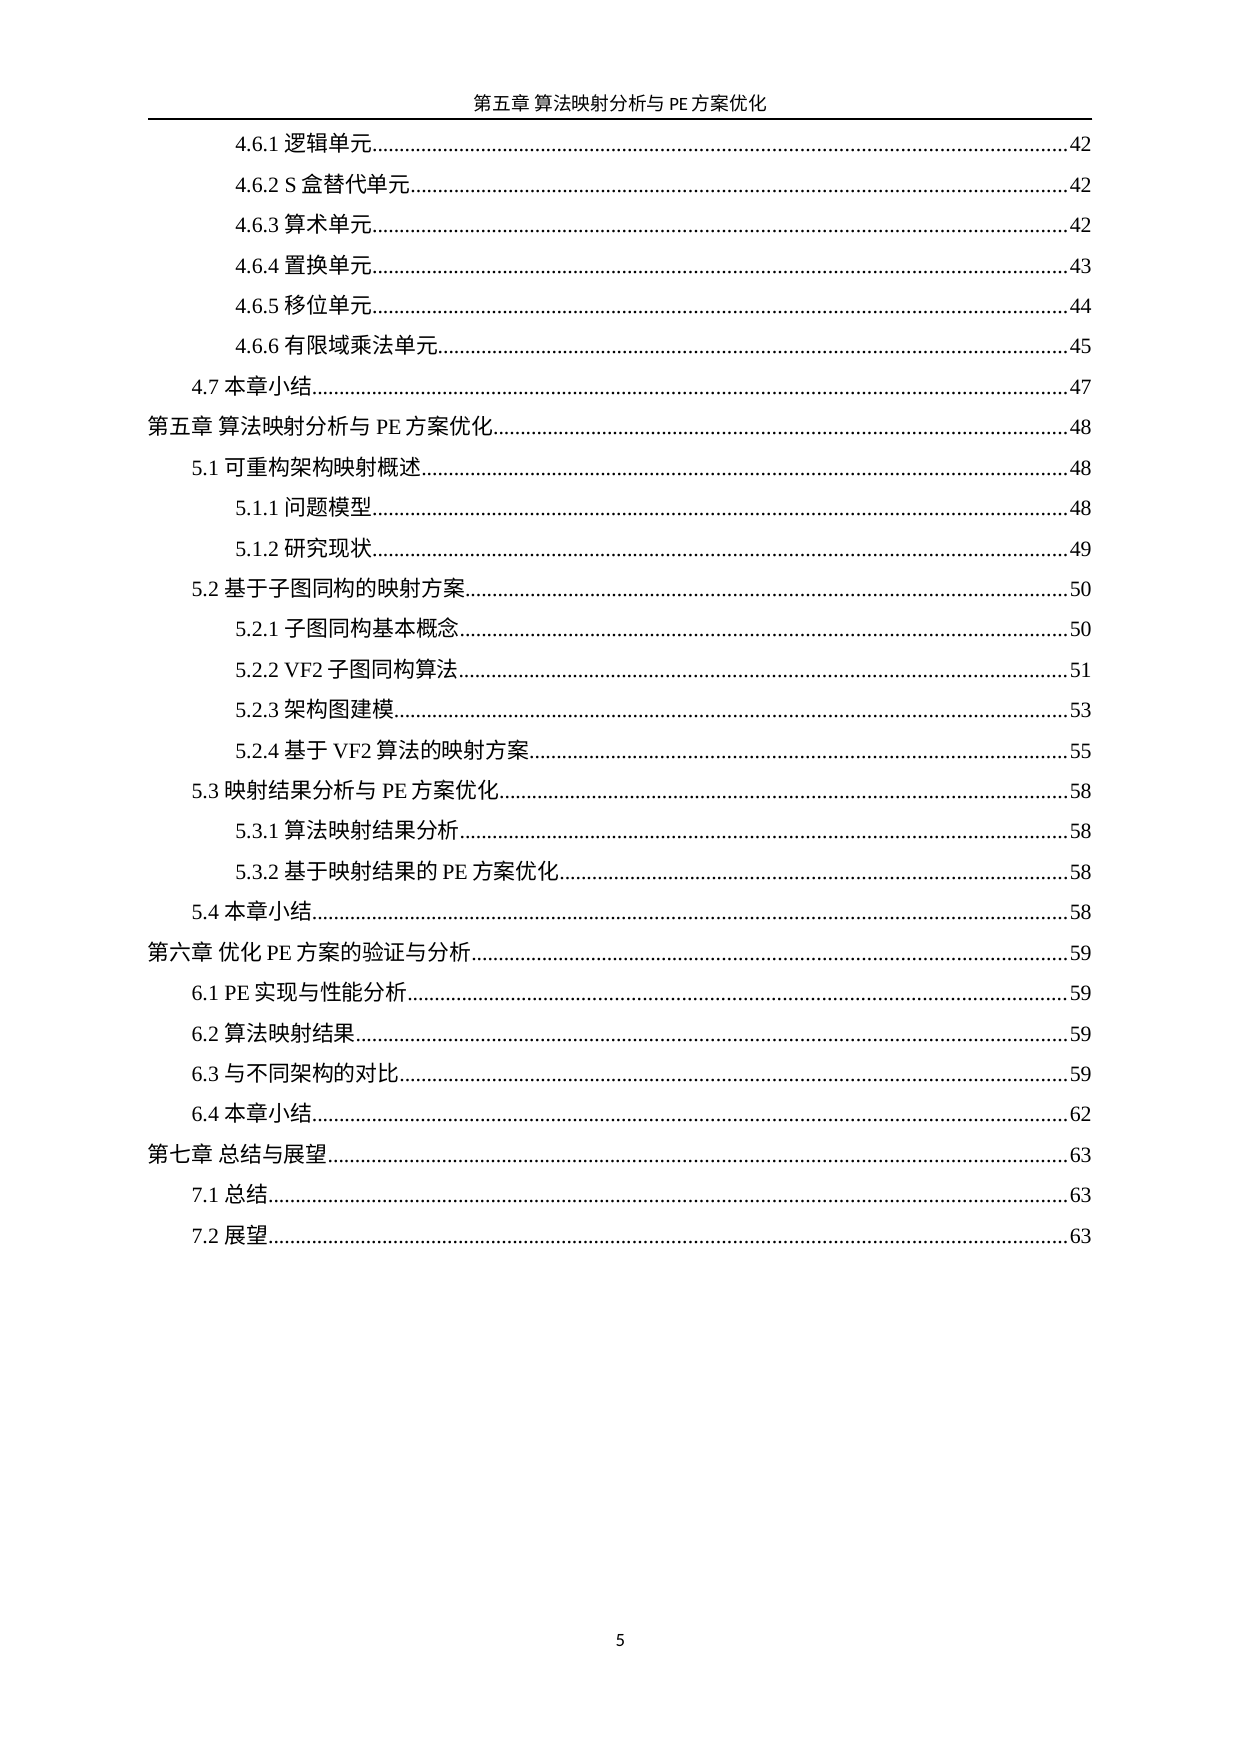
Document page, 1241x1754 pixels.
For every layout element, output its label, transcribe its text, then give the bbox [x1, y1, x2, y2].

text 5.3 映射结果分析与PE方案优化 58 [191, 773, 1092, 805]
text 第五章 算法映射分析与PE方案优化 48 [148, 409, 1092, 441]
text 5.2.3 架构图建模 53 [235, 692, 1092, 724]
text 4.7 本章小结 47 [191, 368, 1092, 401]
text 第六章 优化PE方案的验证与分析 59 [148, 934, 1092, 967]
text 7.2 展望 63 [191, 1217, 1092, 1250]
text 4.6.5 移位单元 44 [235, 288, 1092, 320]
text 6.3 与不同架构的对比 59 [191, 1056, 1092, 1088]
text 5.2.2 VF2子图同构算法 51 [235, 651, 1092, 684]
text 5.3.2 基于映射结果的PE方案优化 58 [235, 853, 1092, 886]
text 5.2.4 基于VF2算法的映射方案 55 [235, 732, 1092, 765]
text 6.4 本章小结 62 [191, 1096, 1092, 1128]
text 5.2 基于子图同构的映射方案 50 [191, 571, 1092, 603]
text 5.4 本章小结 58 [191, 894, 1092, 926]
text 5.1.2 研究现状 49 [235, 530, 1092, 563]
text 5.1.1 问题模型 48 [235, 490, 1092, 522]
text 5.2.1 子图同构基本概念 50 [235, 611, 1092, 643]
text 5.3.1 算法映射结果分析 58 [235, 813, 1092, 846]
text 4.6.3 算术单元 42 [235, 207, 1092, 239]
text 6.1 PE实现与性能分析 59 [191, 975, 1092, 1007]
text 第七章 总结与展望 63 [148, 1136, 1092, 1169]
text 7.1 总结 63 [191, 1177, 1092, 1209]
text 4.6.1 逻辑单元 42 [235, 126, 1092, 158]
text 6.2 算法映射结果 59 [191, 1015, 1092, 1048]
text 4.6.6 有限域乘法单元 45 [235, 328, 1092, 361]
text 4.6.2 S盒替代单元 42 [235, 166, 1092, 199]
text 5.1 可重构架构映射概述 48 [191, 449, 1092, 482]
text 4.6.4 置换单元 43 [235, 247, 1092, 280]
